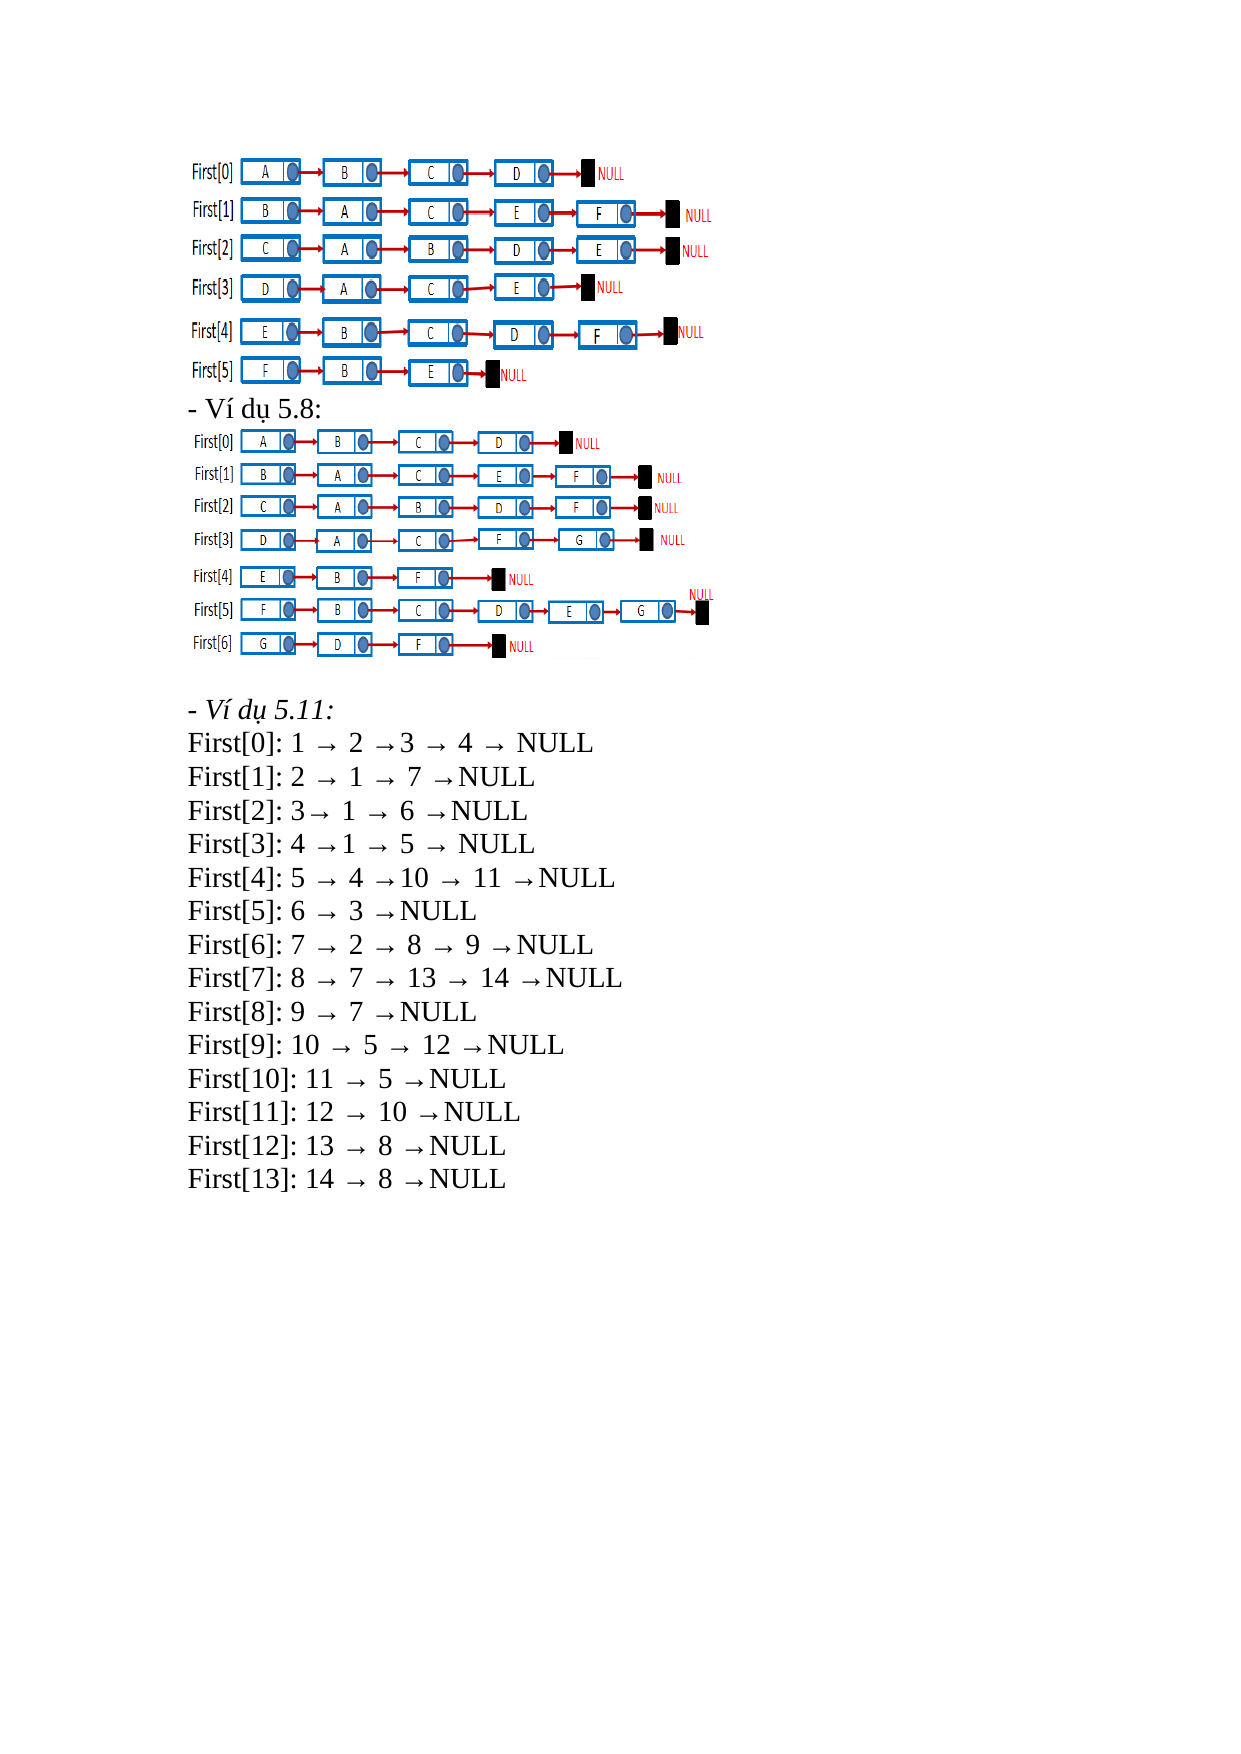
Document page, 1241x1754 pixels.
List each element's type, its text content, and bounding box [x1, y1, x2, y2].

text First[8]: 9 → 7 →NULL [187, 994, 1053, 1027]
picture [187, 150, 721, 391]
text - Ví dụ 5.11: [187, 692, 1053, 726]
text First[12]: 13 → 8 →NULL [187, 1128, 1053, 1162]
text First[7]: 8 → 7 → 13 → 14 →NULL [187, 960, 1053, 994]
text First[1]: 2 → 1 → 7 →NULL [187, 759, 1053, 793]
text - Ví dụ 5.8: [187, 391, 1053, 424]
text First[3]: 4 →1 → 5 → NULL [187, 826, 1053, 860]
text First[9]: 10 → 5 → 12 →NULL [187, 1027, 1053, 1061]
text First[5]: 6 → 3 →NULL [187, 893, 1053, 927]
text First[10]: 11 → 5 →NULL [187, 1061, 1053, 1094]
text First[6]: 7 → 2 → 8 → 9 →NULL [187, 927, 1053, 960]
text First[11]: 12 → 10 →NULL [187, 1094, 1053, 1128]
text First[0]: 1 → 2 →3 → 4 → NULL [187, 726, 1053, 759]
text First[2]: 3→ 1 → 6 →NULL [187, 793, 1053, 826]
text First[4]: 5 → 4 →10 → 11 →NULL [187, 860, 1053, 893]
text First[13]: 14 → 8 →NULL [187, 1162, 1053, 1195]
picture [187, 424, 715, 659]
